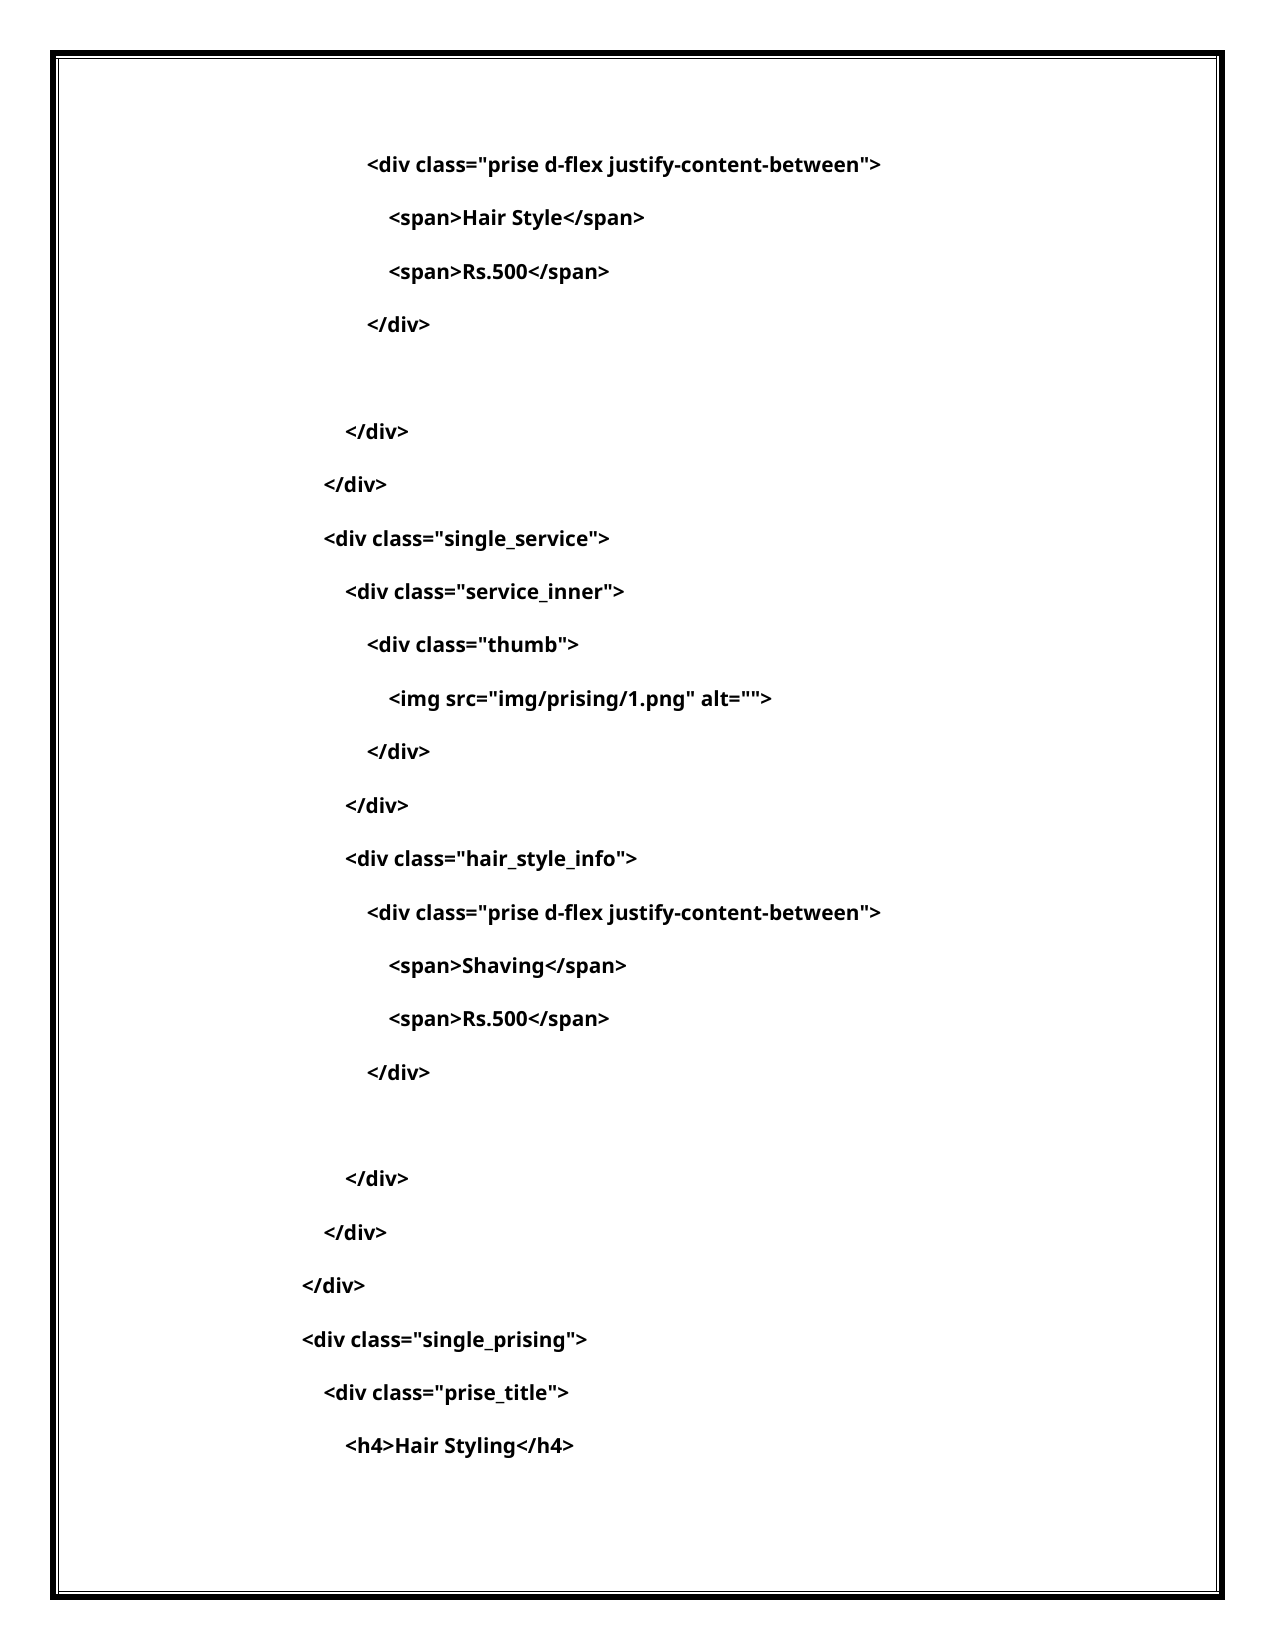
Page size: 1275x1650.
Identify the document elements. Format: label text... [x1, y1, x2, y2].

text <span>Rs.500</span> [150, 1004, 1125, 1033]
text <div class="hair_style_info"> [150, 844, 1125, 873]
text <div class="thumb"> [150, 631, 1125, 659]
text </div> [150, 737, 1125, 766]
text </div> [150, 1058, 1125, 1086]
text </div> [150, 1271, 1125, 1300]
text <div class="single_prising"> [150, 1325, 1125, 1353]
text <div class="prise d-flex justify-content-between"> [150, 150, 1125, 178]
text </div> [150, 310, 1125, 339]
text </div> [150, 1218, 1125, 1246]
text <span>Rs.500</span> [150, 257, 1125, 285]
text <img src="img/prising/1.png" alt=""> [150, 684, 1125, 712]
text </div> [150, 791, 1125, 819]
text <div class="prise d-flex justify-content-between"> [150, 898, 1125, 926]
text <span>Shaving</span> [150, 951, 1125, 979]
text </div> [150, 470, 1125, 499]
text <h4>Hair Styling</h4> [150, 1432, 1125, 1460]
text </div> [150, 417, 1125, 445]
text <div class="service_inner"> [150, 577, 1125, 606]
text <span>Hair Style</span> [150, 203, 1125, 232]
text <div class="prise_title"> [150, 1378, 1125, 1407]
text <div class="single_service"> [150, 524, 1125, 552]
text </div> [150, 1164, 1125, 1193]
